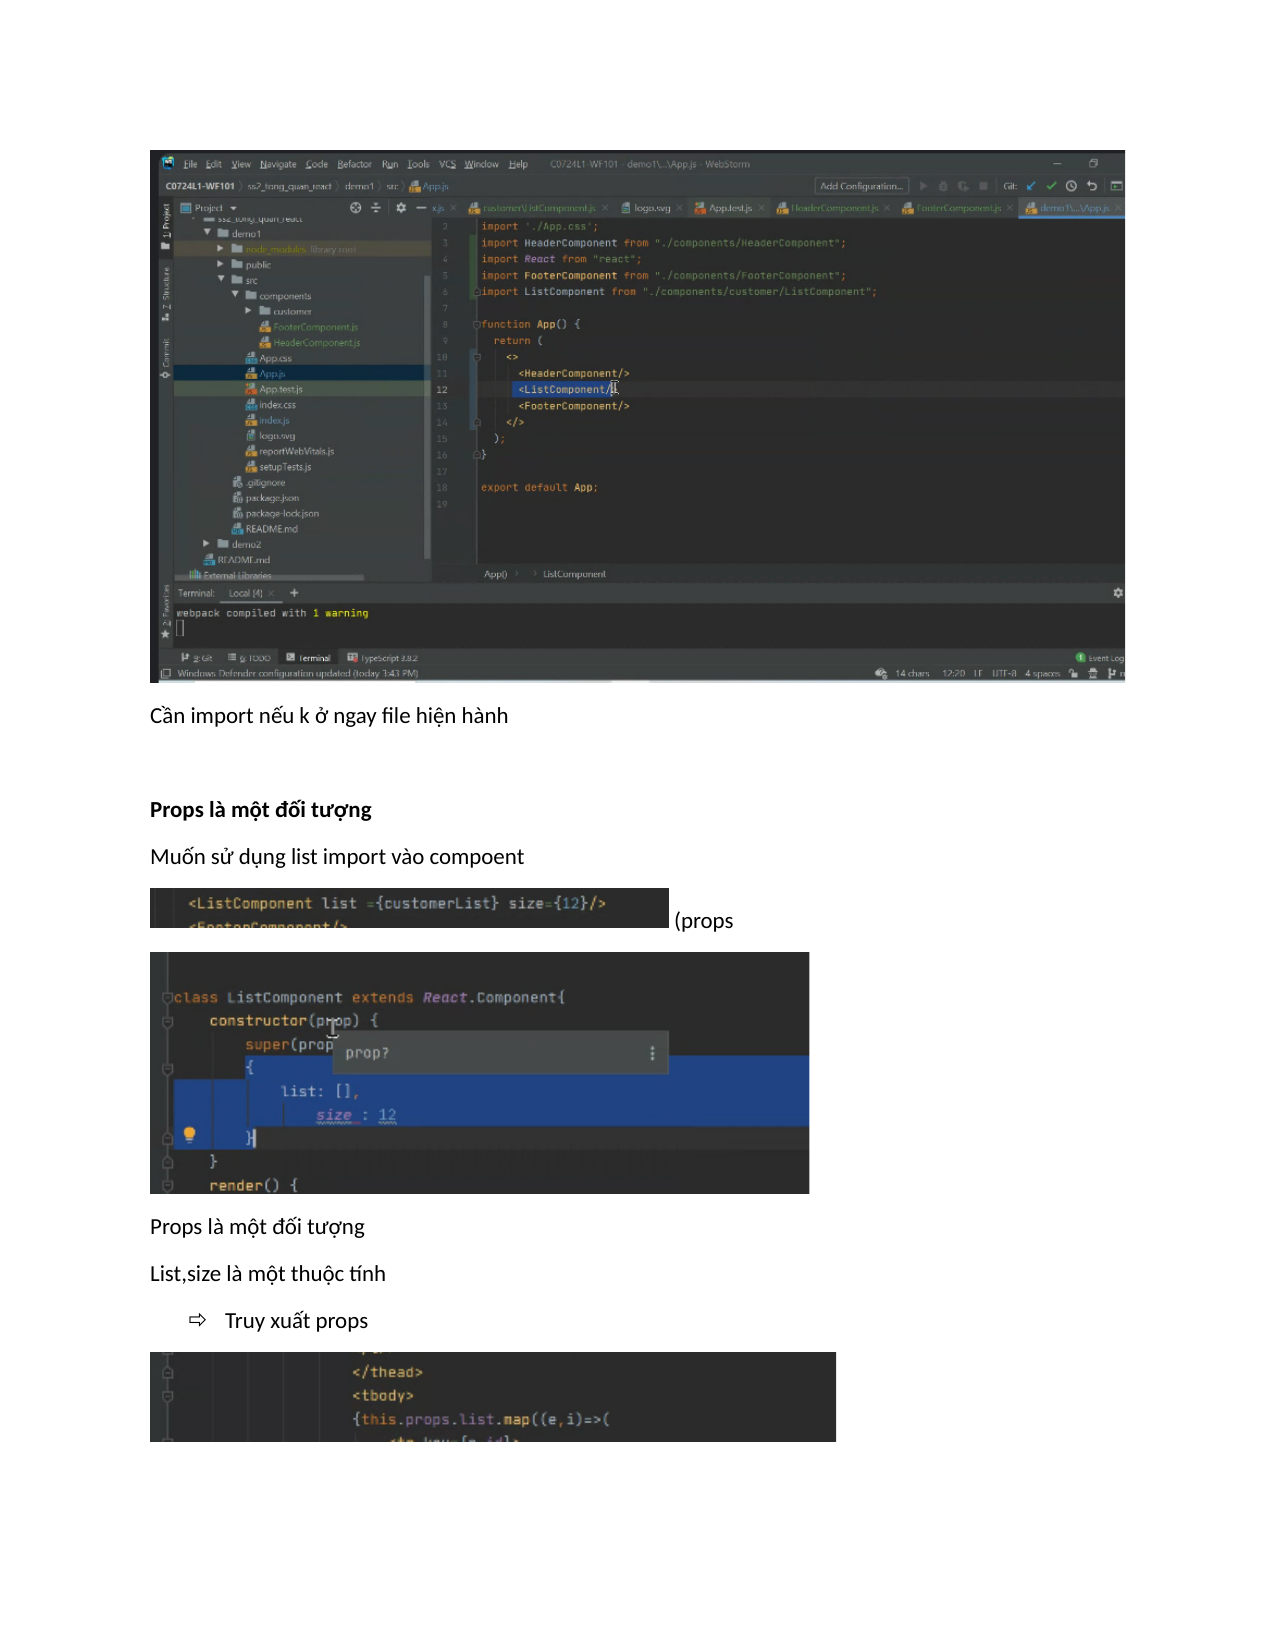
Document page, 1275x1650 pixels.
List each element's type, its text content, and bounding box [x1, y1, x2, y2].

list Truy xuất props [187, 1306, 1125, 1334]
picture [150, 952, 810, 1194]
picture [150, 150, 1125, 683]
text Props là một đối tượng [150, 1212, 1125, 1240]
text Muốn sử dụng list import vào compoent [150, 842, 1125, 870]
text Cần import nếu k ở ngay file hiện hành [150, 701, 1125, 729]
text List,size là một thuộc tính [150, 1259, 1125, 1287]
picture [150, 888, 669, 928]
picture [150, 1352, 837, 1442]
text Props là một đối tượng [150, 795, 1125, 823]
